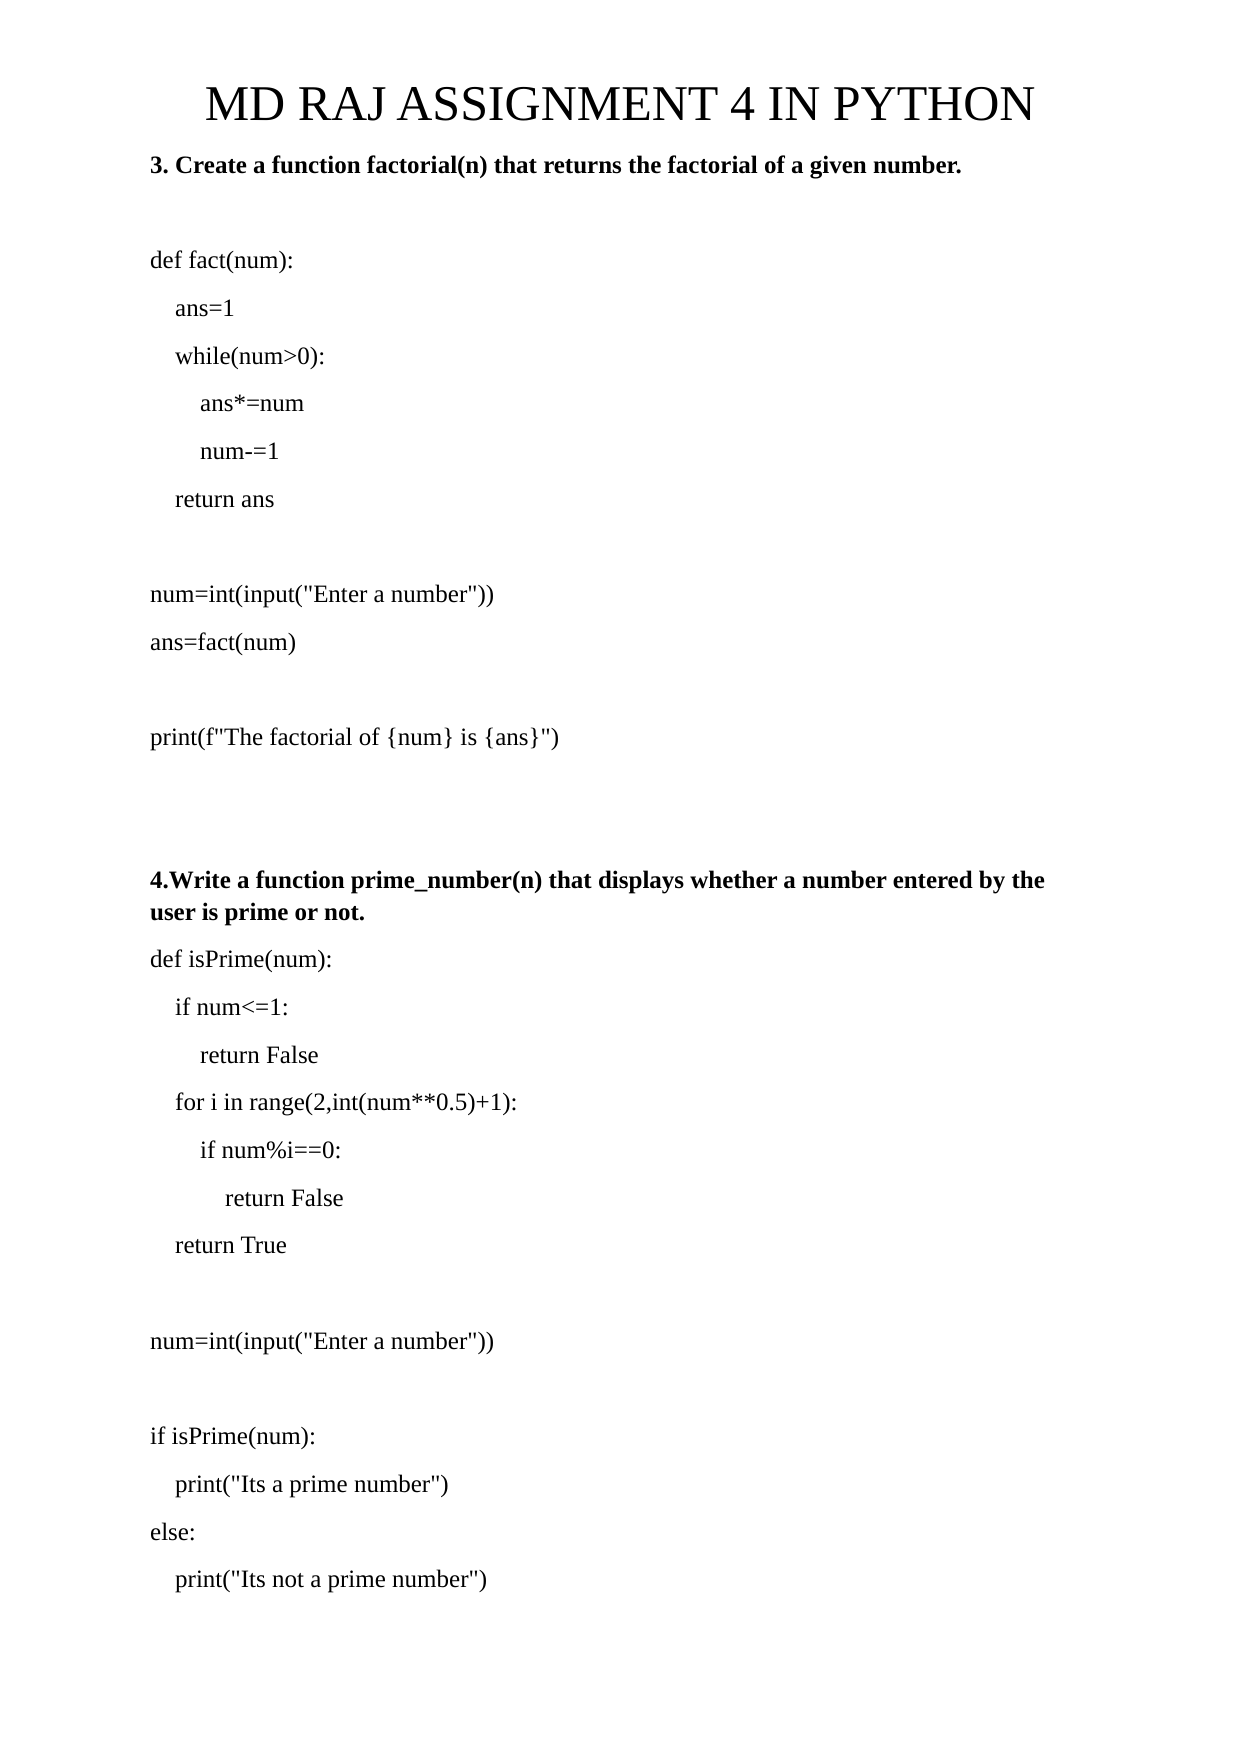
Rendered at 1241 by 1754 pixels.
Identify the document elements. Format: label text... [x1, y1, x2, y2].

text num=int(input("Enter a number")) [150, 1326, 1090, 1355]
text print("Its not a prime number") [150, 1564, 1090, 1593]
text print(f"The factorial of {num} is {ans}") [150, 722, 1090, 751]
text num=int(input("Enter a number")) [150, 579, 1090, 608]
text return False [150, 1183, 1090, 1212]
text for i in range(2,int(num**0.5)+1): [150, 1087, 1090, 1116]
text if num%i==0: [150, 1135, 1090, 1164]
text if isPrime(num): [150, 1421, 1090, 1450]
text def isPrime(num): [150, 944, 1090, 973]
text def fact(num): [150, 245, 1090, 274]
text return ans [150, 484, 1090, 513]
text 4.Write a function prime_number(n) that displays whether a number entered by the user is prime or not. [150, 866, 1090, 925]
text return False [150, 1040, 1090, 1068]
text while(num>0): [150, 341, 1090, 369]
text print("Its a prime number") [150, 1469, 1090, 1498]
text return True [150, 1231, 1090, 1259]
text 3. Create a function factorial(n) that returns the factorial of a given number. [150, 150, 1090, 179]
text ans=1 [150, 293, 1090, 322]
text ans=fact(num) [150, 627, 1090, 656]
text if num<=1: [150, 992, 1090, 1021]
text else: [150, 1517, 1090, 1546]
text num-=1 [150, 436, 1090, 465]
text ans*=num [150, 388, 1090, 417]
